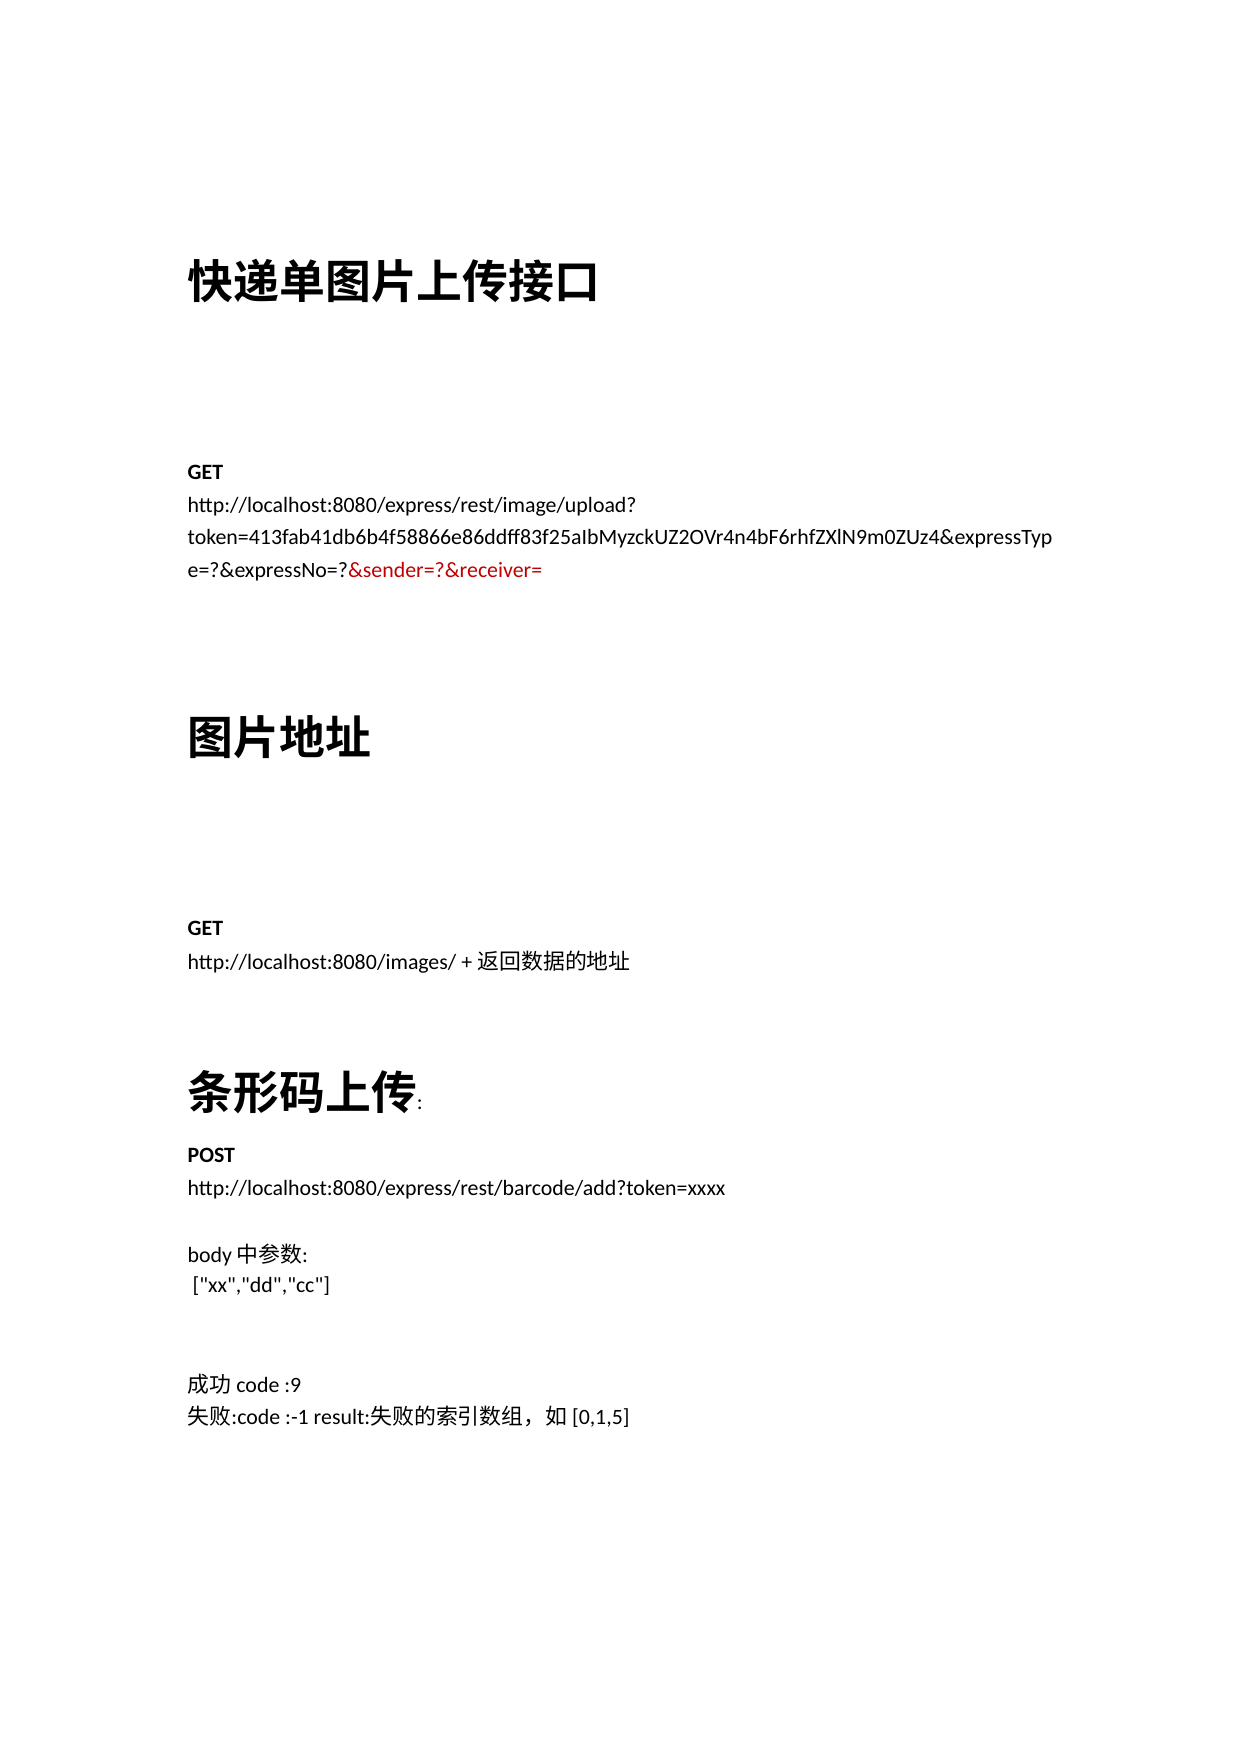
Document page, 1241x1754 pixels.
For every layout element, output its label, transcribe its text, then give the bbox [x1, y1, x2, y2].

text GET [187, 911, 1053, 944]
text 失败:code :-1 result:失败的索引数组，如 [0,1,5] [187, 1399, 1053, 1431]
text http://localhost:8080/express/rest/image/upload?token=413fab41db6b4f58866e86ddff83f25aIbMyzckUZ2OVr4n4bF6rhfZXlN9m0ZUz4&expressType=?&expressNo=?&sender=?&receiver= [187, 488, 1053, 585]
text http://localhost:8080/images/ + 返回数据的地址 [187, 944, 1053, 976]
text ["xx","dd","cc"] [187, 1269, 1053, 1301]
text 成功 code :9 [187, 1366, 1053, 1399]
text http://localhost:8080/express/rest/barcode/add?token=xxxx [187, 1171, 1053, 1204]
text 条形码上传: [187, 1041, 1053, 1139]
subtitle 快递单图片上传接口 [187, 230, 1053, 327]
text POST [187, 1139, 1053, 1171]
text GET [187, 455, 1053, 488]
text body中参数: [187, 1236, 1053, 1269]
subtitle 图片地址 [187, 686, 1053, 783]
